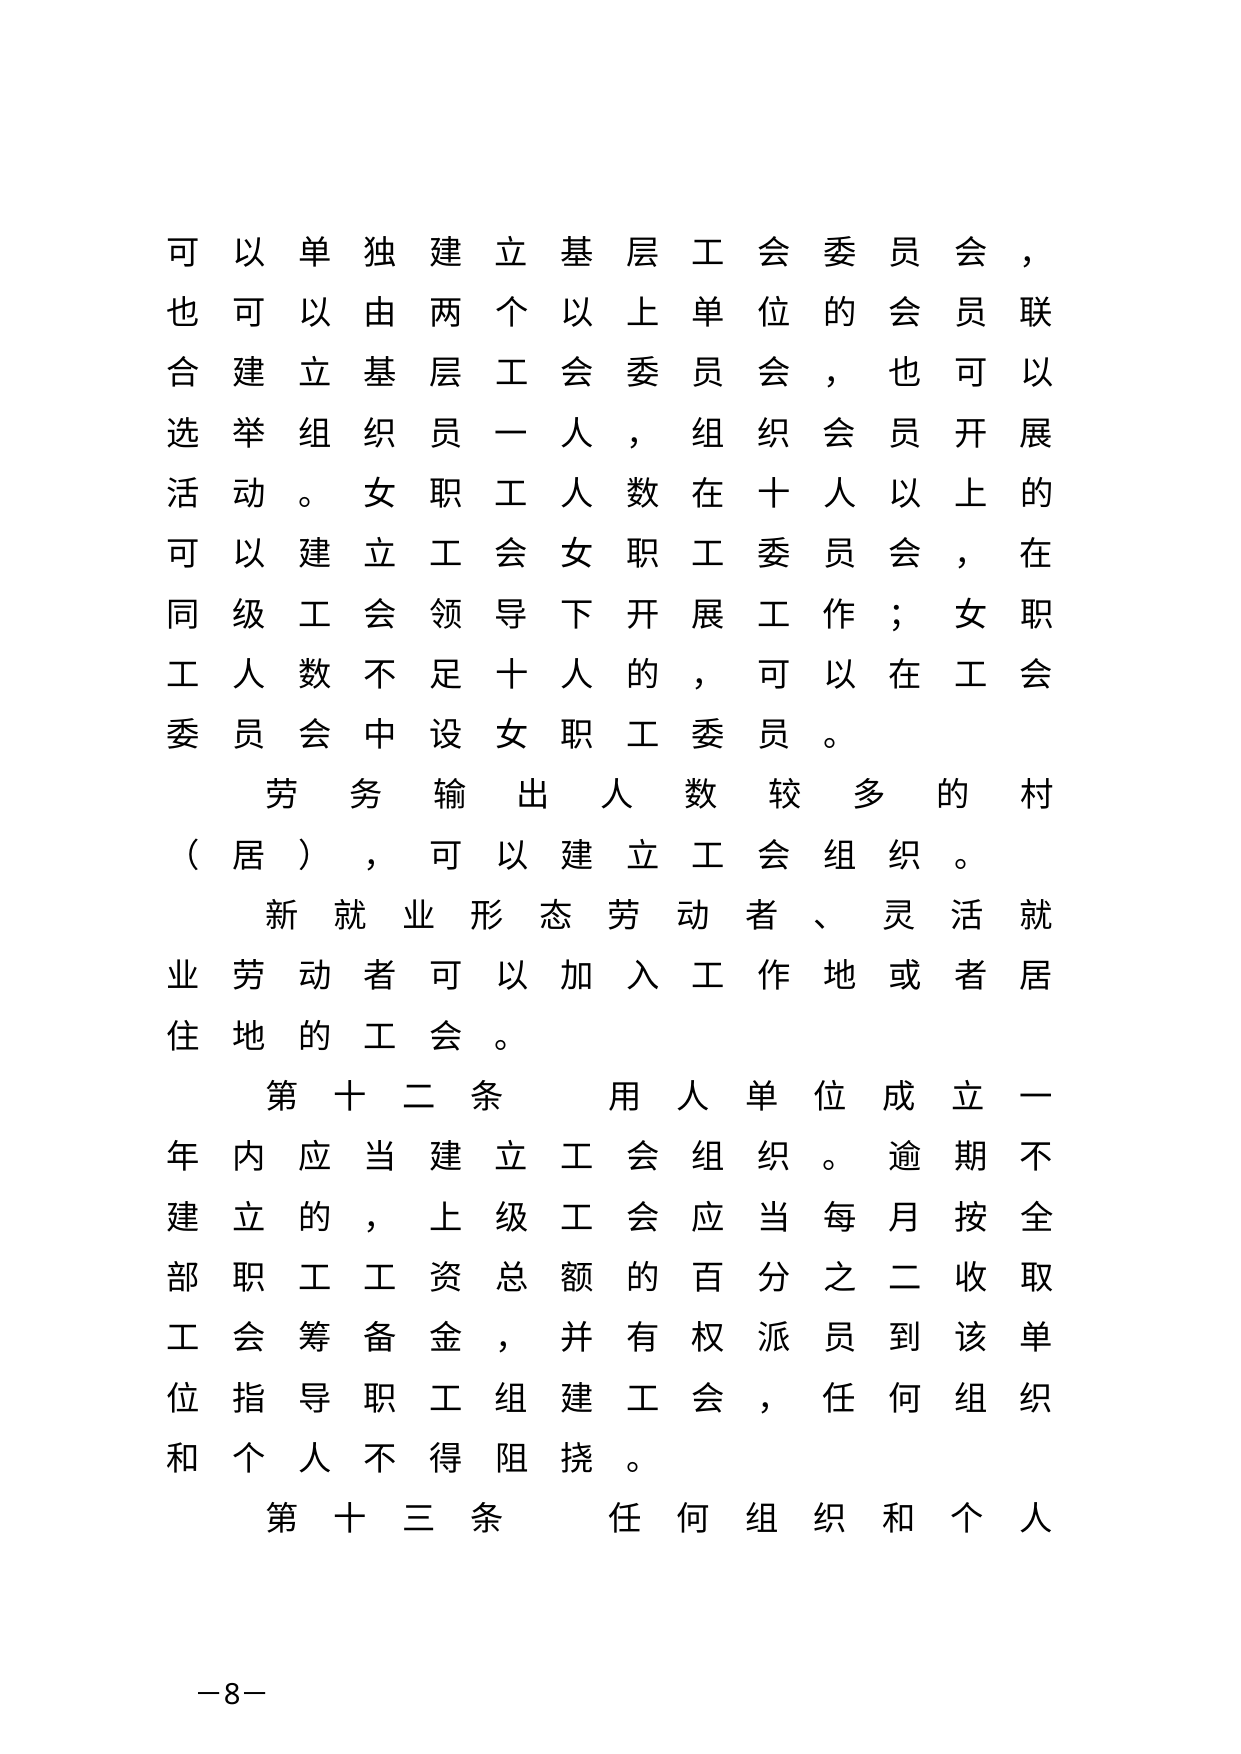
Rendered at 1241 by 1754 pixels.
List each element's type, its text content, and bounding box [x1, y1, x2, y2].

text 新就业形态劳动者、灵活就业劳动者可以加入工作地或者居住地的工会。 [167, 883, 1085, 1064]
text 劳务输出人数较多的村（居），可以建立工会组织。 [167, 762, 1085, 883]
text 第十二条 用人单位成立一年内应当建立工会组织。逾期不建立的，上级工会应当每月按全部职工工资总额的百分之二收取工会筹备金，并有权派员到该单位指导职工组建工会，任何组织和个人不得阻挠。 [167, 1064, 1085, 1486]
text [167, 1486, 1085, 1546]
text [167, 219, 1085, 762]
